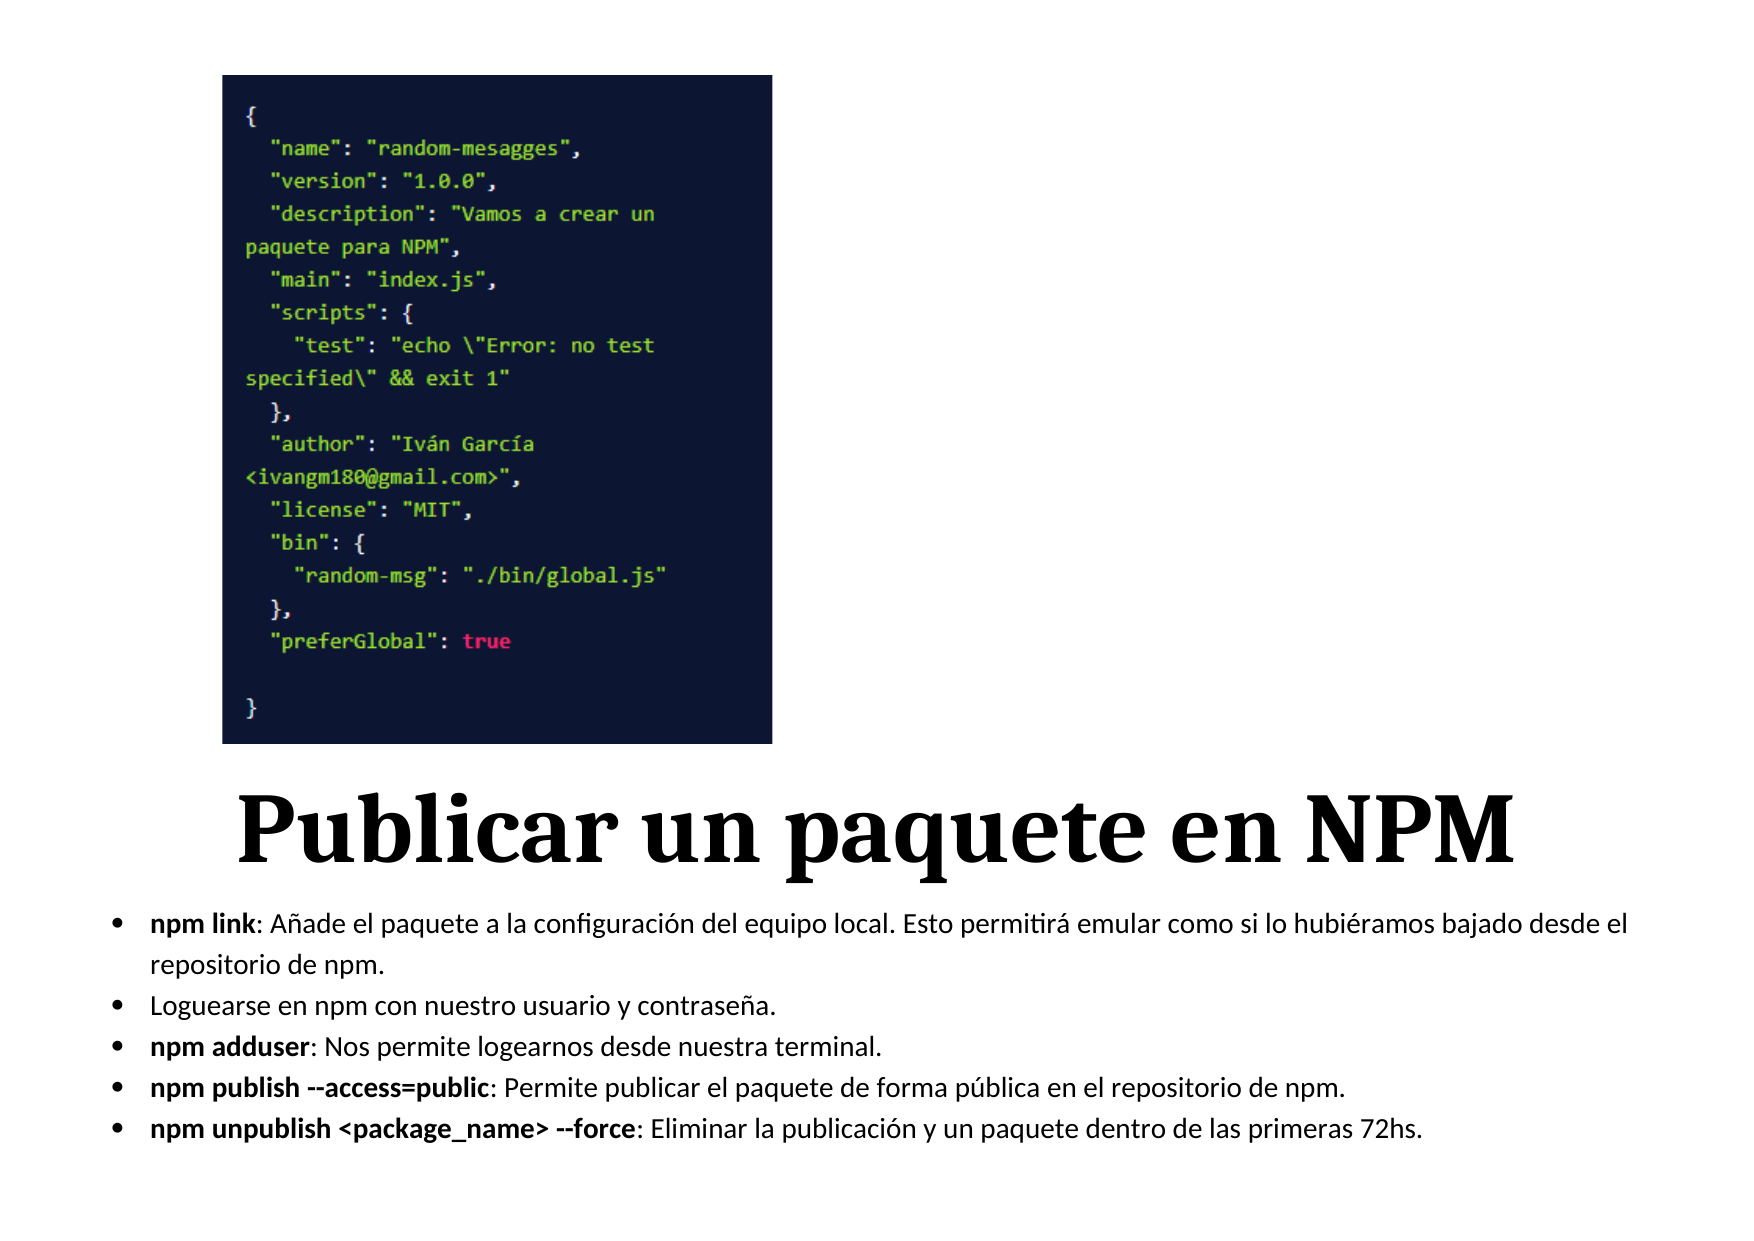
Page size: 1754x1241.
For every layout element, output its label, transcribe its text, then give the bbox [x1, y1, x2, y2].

list npm link: Añade el paquete a la configuración del equipo local. Esto permitirá emular como si lo hubiéramos bajado desde el repositorio de npm. [112, 905, 1679, 982]
list npm adduser: Nos permite logearnos desde nuestra terminal. [112, 1028, 1679, 1063]
subtitle Publicar un paquete en NPM [75, 773, 1679, 888]
picture [222, 75, 773, 744]
list npm publish --access=public: Permite publicar el paquete de forma pública en el repositorio de npm. [112, 1069, 1679, 1104]
list Loguearse en npm con nuestro usuario y contraseña. [112, 987, 1679, 1023]
list npm unpublish <package_name> --force: Eliminar la publicación y un paquete dentro de las primeras 72hs. [112, 1110, 1679, 1145]
